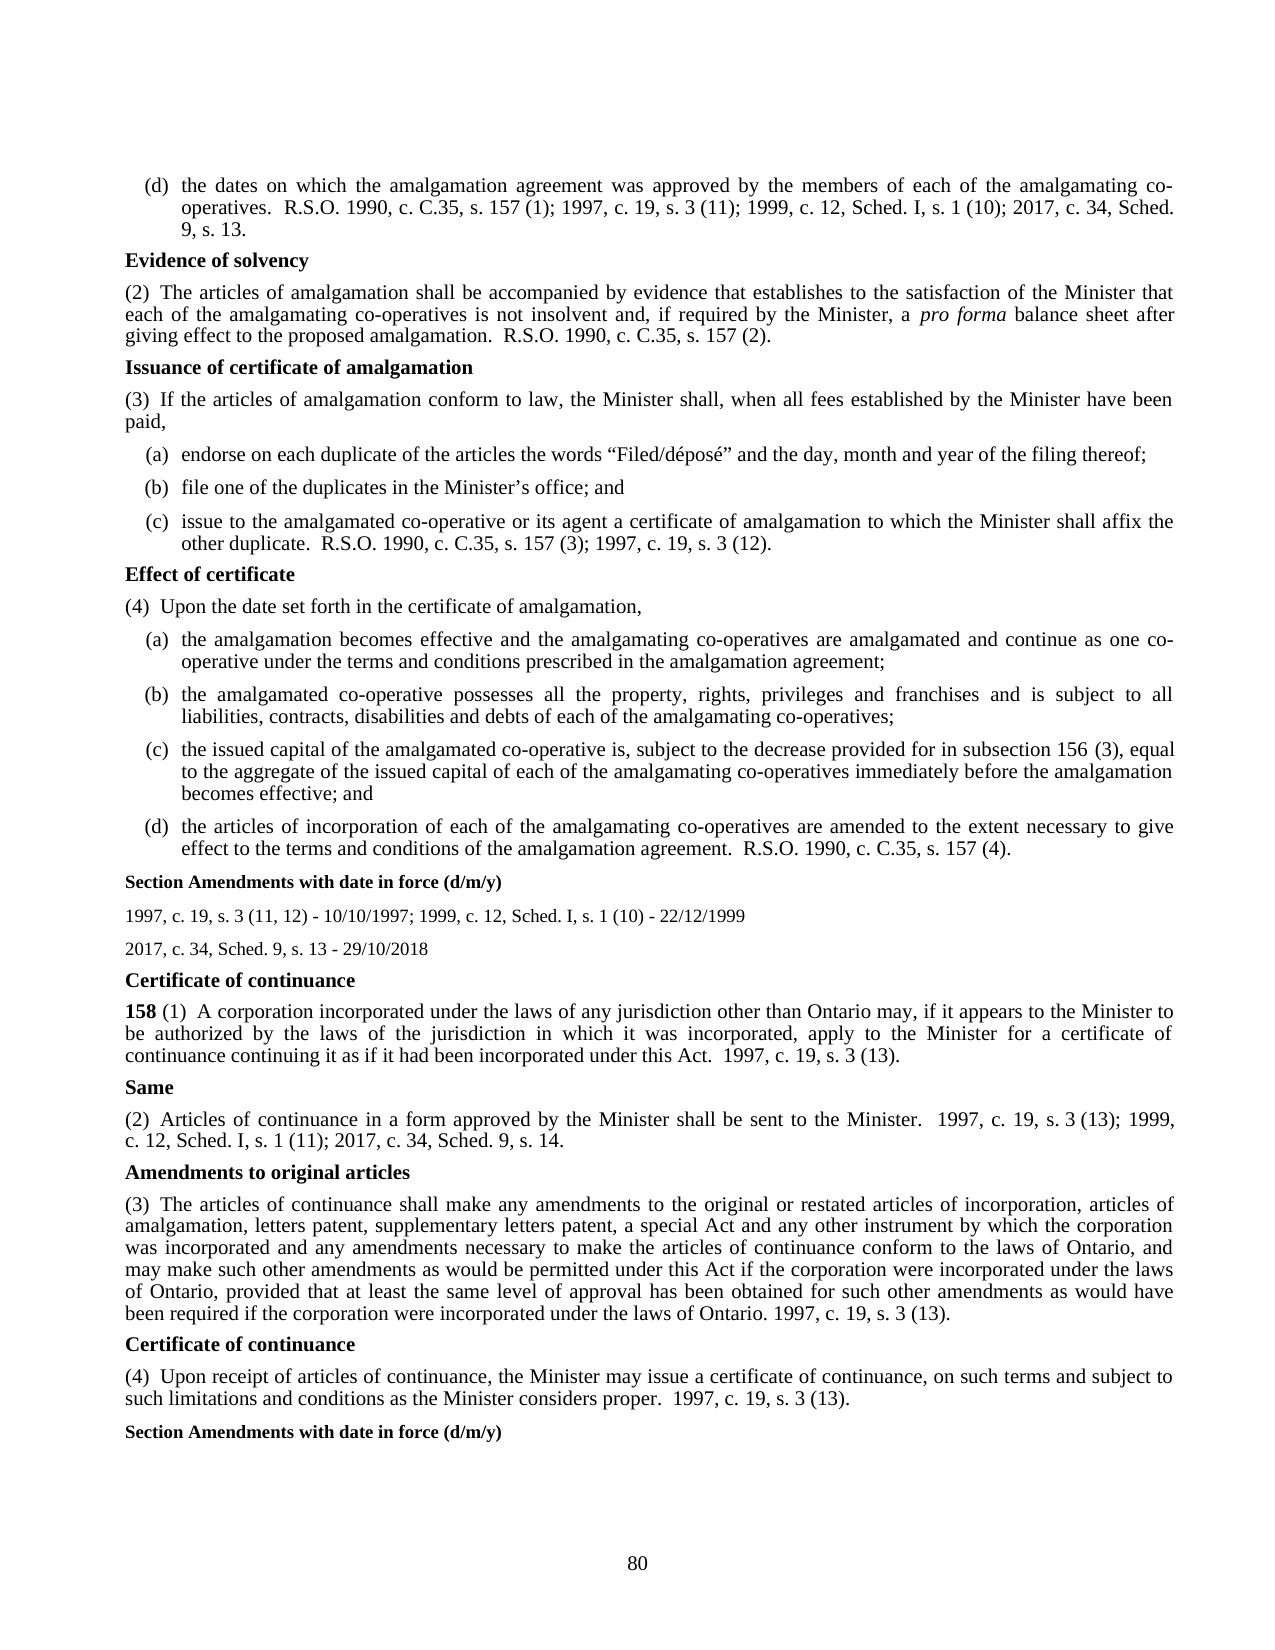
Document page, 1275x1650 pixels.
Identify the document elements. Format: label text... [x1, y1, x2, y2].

text (d) the articles of incorporation of each of the amalgamating co-operatives are amended to the extent necessary to give effect to the terms and conditions of the amalgamation agreement. R.S.O. 1990, c. C.35, s. 157 (4). [125, 816, 1175, 860]
text (b) the amalgamated co-operative possesses all the property, rights, privileges and franchises and is subject to all liabilities, contracts, disabilities and debts of each of the amalgamating co-operatives; [125, 684, 1175, 728]
text Effect of certificate [125, 567, 1175, 586]
text (b) file one of the duplicates in the Minister’s office; and [125, 477, 1175, 499]
text (3) The articles of continuance shall make any amendments to the original or restated articles of incorporation, articles of amalgamation, letters patent, supplementary letters patent, a special Act and any other instrument by which the corporation was incorporated and any amendments necessary to make the articles of continuance conform to the laws of Ontario, and may make such other amendments as would be permitted under this Act if the corporation were incorporated under the laws of Ontario, provided that at least the same level of approval has been obtained for such other amendments as would have been required if the corporation were incorporated under the laws of Ontario. 1997, c. 19, s. 3 (13). [125, 1194, 1175, 1324]
text (a) endorse on each duplicate of the articles the words “Filed/déposé” and the day, month and year of the filing thereof; [125, 444, 1175, 466]
text (d) the dates on which the amalgamation agreement was approved by the members of each of the amalgamating co-operatives. R.S.O. 1990, c. C.35, s. 157 (1); 1997, c. 19, s. 3 (11); 1999, c. 12, Sched. I, s. 1 (10); 2017, c. 34, Sched. 9, s. 13. [125, 175, 1175, 240]
text (2) Articles of continuance in a form approved by the Minister shall be sent to the Minister. 1997, c. 19, s. 3 (13); 1999, c. 12, Sched. I, s. 1 (11); 2017, c. 34, Sched. 9, s. 14. [125, 1108, 1175, 1152]
text Certificate of continuance [125, 972, 1175, 991]
text 158 (1) A corporation incorporated under the laws of any jurisdiction other than Ontario may, if it appears to the Minister to be authorized by the laws of the jurisdiction in which it was incorporated, apply to the Minister for a certificate of continuance continuing it as if it had been incorporated under this Act. 1997, c. 19, s. 3 (13). [125, 1002, 1175, 1067]
text Section Amendments with date in force (d/m/y) [125, 871, 1175, 893]
text Amendments to original articles [125, 1164, 1175, 1183]
text 2017, c. 34, Sched. 9, s. 13 - 29/10/2018 [125, 938, 1175, 960]
text Same [125, 1079, 1175, 1098]
text (3) If the articles of amalgamation conform to law, the Minister shall, when all fees established by the Minister have been paid, [125, 389, 1175, 432]
text (4) Upon the date set forth in the certificate of amalgamation, [125, 596, 1175, 618]
text (c) the issued capital of the amalgamated co-operative is, subject to the decrease provided for in subsection 156 (3), equal to the aggregate of the issued capital of each of the amalgamating co-operatives immediately before the amalgamation becomes effective; and [125, 739, 1175, 805]
text Certificate of continuance [125, 1337, 1175, 1356]
text (4) Upon receipt of articles of continuance, the Minister may issue a certificate of continuance, on such terms and subject to such limitations and conditions as the Minister considers proper. 1997, c. 19, s. 3 (13). [125, 1366, 1175, 1409]
text (a) the amalgamation becomes effective and the amalgamating co-operatives are amalgamated and continue as one co-operative under the terms and conditions prescribed in the amalgamation agreement; [125, 629, 1175, 673]
text Section Amendments with date in force (d/m/y) [125, 1421, 1175, 1443]
text Issuance of certificate of amalgamation [125, 360, 1175, 378]
text (c) issue to the amalgamated co-operative or its agent a certificate of amalgamation to which the Minister shall affix the other duplicate. R.S.O. 1990, c. C.35, s. 157 (3); 1997, c. 19, s. 3 (12). [125, 511, 1175, 554]
text (2) The articles of amalgamation shall be accompanied by evidence that establishes to the satisfaction of the Minister that each of the amalgamating co-operatives is not insolvent and, if required by the Minister, a pro forma balance sheet after giving effect to the proposed amalgamation. R.S.O. 1990, c. C.35, s. 157 (2). [125, 282, 1175, 347]
text 1997, c. 19, s. 3 (11, 12) - 10/10/1997; 1999, c. 12, Sched. I, s. 1 (10) - 22/12/1999 [125, 905, 1175, 927]
text Evidence of solvency [125, 253, 1175, 272]
